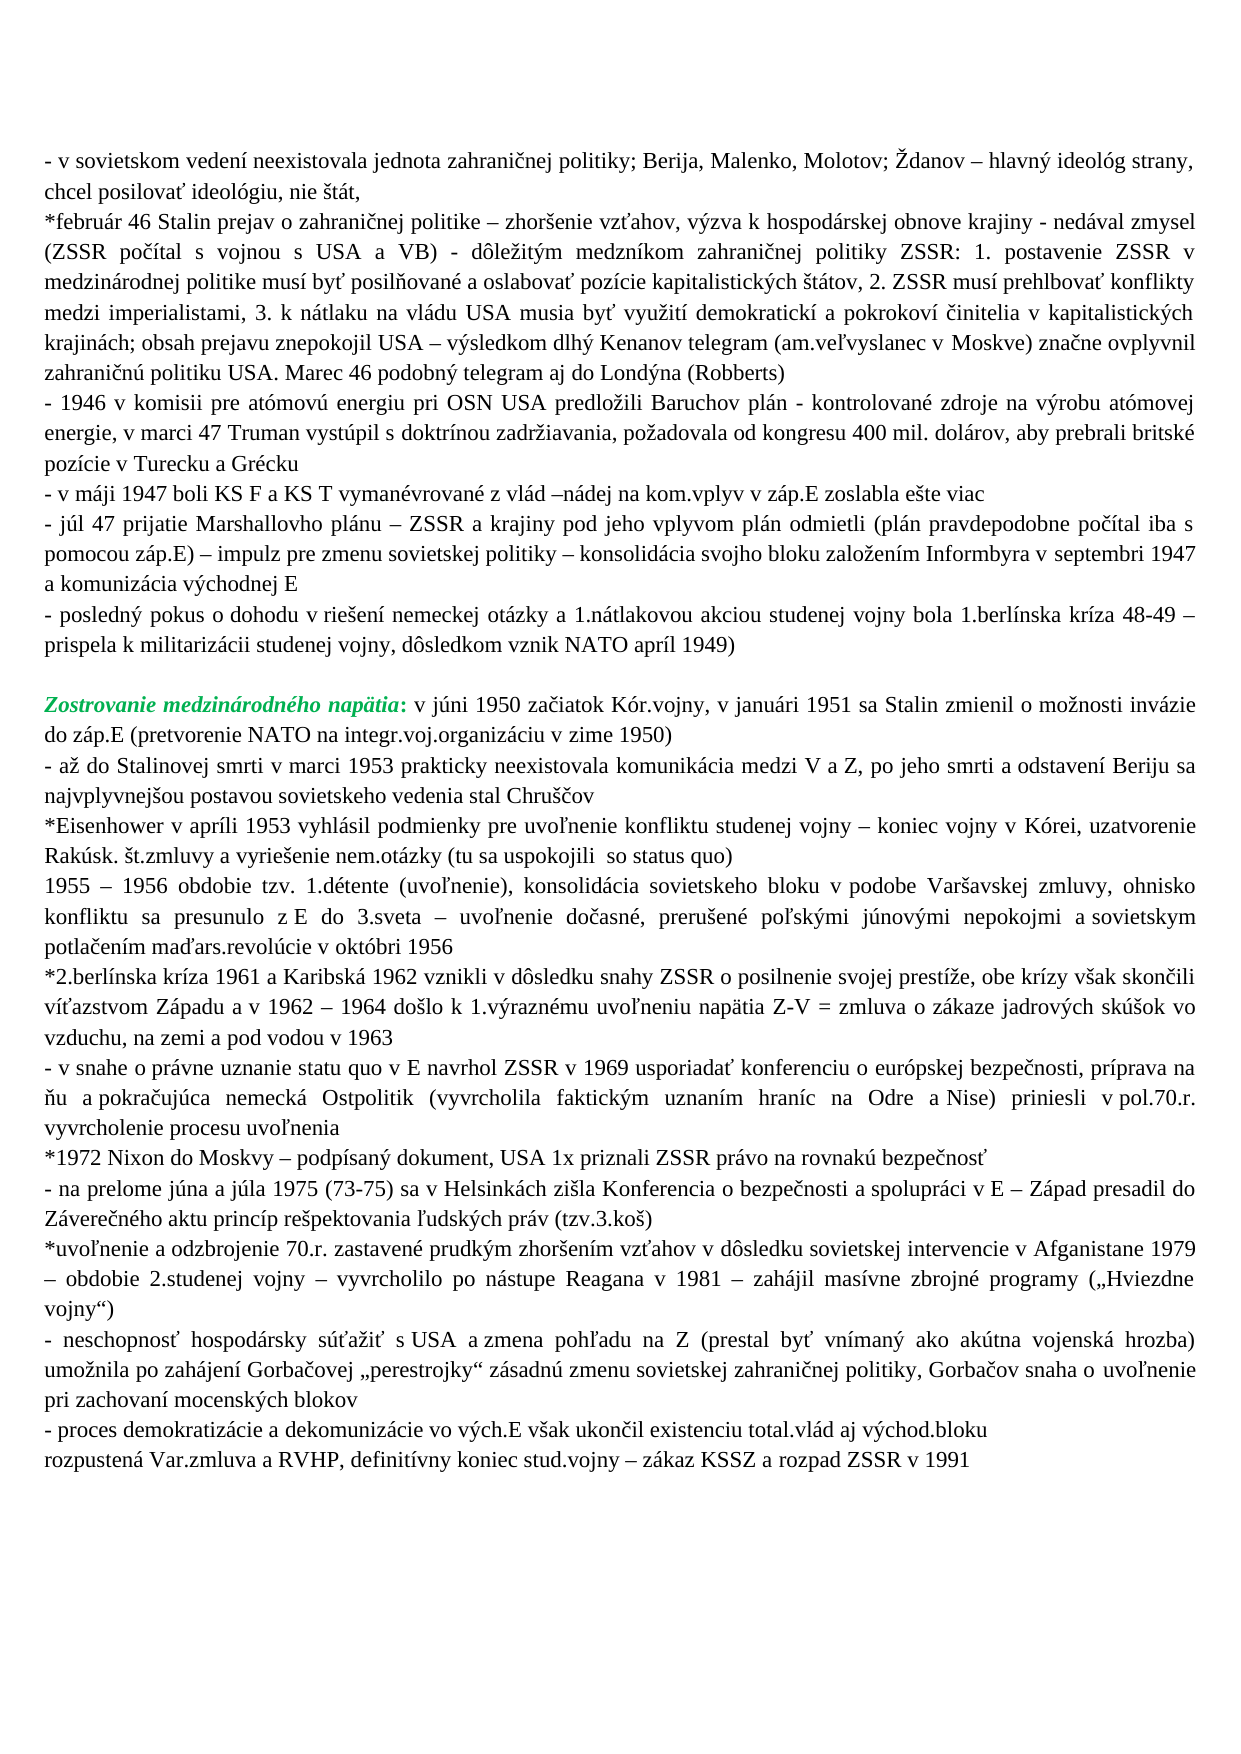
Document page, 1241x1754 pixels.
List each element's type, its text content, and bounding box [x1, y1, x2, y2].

text rozpustená Var.zmluva a RVHP, definitívny koniec stud.vojny – zákaz KSSZ a rozpad ZSSR v 1991 [44, 1447, 1196, 1473]
text *1972 Nixon do Moskvy – podpísaný dokument, USA 1x priznali ZSSR právo na rovnakú bezpečnosť [44, 1144, 1196, 1171]
text *Eisenhower v apríli 1953 vyhlásil podmienky pre uvoľnenie konfliktu studenej vojny – koniec vojny v Kórei, uzatvorenie Rakúsk. št.zmluvy a vyriešenie nem.otázky (tu sa uspokojili so status quo) [44, 812, 1196, 869]
text - 1946 v komisii pre atómovú energiu pri OSN USA predložili Baruchov plán - kontrolované zdroje na výrobu atómovej energie, v marci 47 Truman vystúpil s doktrínou zadržiavania, požadovala od kongresu 400 mil. dolárov, aby prebrali britské pozície v Turecku a Grécku [44, 389, 1196, 476]
text *2.berlínska kríza 1961 a Karibská 1962 vznikli v dôsledku snahy ZSSR o posilnenie svojej prestíže, obe krízy však skončili víťazstvom Západu a v 1962 – 1964 došlo k 1.výraznému uvoľneniu napätia Z-V = zmluva o zákaze jadrových skúšok vo vzduchu, na zemi a pod vodou v 1963 [44, 963, 1196, 1050]
text - na prelome júna a júla 1975 (73-75) sa v Helsinkách zišla Konferencia o bezpečnosti a spolupráci v E – Západ presadil do Záverečného aktu princíp rešpektovania ľudských práv (tzv.3.koš) [44, 1175, 1196, 1231]
text Zostrovanie medzinárodného napätia: v júni 1950 začiatok Kór.vojny, v januári 1951 sa Stalin zmienil o možnosti invázie do záp.E (pretvorenie NATO na integr.voj.organizáciu v zime 1950) [44, 691, 1196, 748]
text - proces demokratizácie a dekomunizácie vo vých.E však ukončil existenciu total.vlád aj východ.bloku [44, 1416, 1196, 1443]
text - až do Stalinovej smrti v marci 1953 prakticky neexistovala komunikácia medzi V a Z, po jeho smrti a odstavení Beriju sa najvplyvnejšou postavou sovietskeho vedenia stal Chruščov [44, 752, 1196, 808]
text - v snahe o právne uznanie statu quo v E navrhol ZSSR v 1969 usporiadať konferenciu o európskej bezpečnosti, príprava na ňu a pokračujúca nemecká Ostpolitik (vyvrcholila faktickým uznaním hraníc na Odre a Nise) priniesli v pol.70.r. vyvrcholenie procesu uvoľnenia [44, 1054, 1196, 1141]
text - v máji 1947 boli KS F a KS T vymanévrované z vlád –nádej na kom.vplyv v záp.E zoslabla ešte viac [44, 480, 1196, 506]
text 1955 – 1956 obdobie tzv. 1.détente (uvoľnenie), konsolidácia sovietskeho bloku v podobe Varšavskej zmluvy, ohnisko konfliktu sa presunulo z E do 3.sveta – uvoľnenie dočasné, prerušené poľskými júnovými nepokojmi a sovietskym potlačením maďars.revolúcie v októbri 1956 [44, 873, 1196, 959]
text - neschopnosť hospodársky súťažiť s USA a zmena pohľadu na Z (prestal byť vnímaný ako akútna vojenská hrozba) umožnila po zahájení Gorbačovej „perestrojky“ zásadnú zmenu sovietskej zahraničnej politiky, Gorbačov snaha o uvoľnenie pri zachovaní mocenských blokov [44, 1326, 1196, 1412]
text - posledný pokus o dohodu v riešení nemeckej otázky a 1.nátlakovou akciou studenej vojny bola 1.berlínska kríza 48-49 – prispela k militarizácii studenej vojny, dôsledkom vznik NATO apríl 1949) [44, 601, 1196, 657]
text - júl 47 prijatie Marshallovho plánu – ZSSR a krajiny pod jeho vplyvom plán odmietli (plán pravdepodobne počítal iba s pomocou záp.E) – impulz pre zmenu sovietskej politiky – konsolidácia svojho bloku založením Informbyra v septembri 1947 a komunizácia východnej E [44, 510, 1196, 597]
text *uvoľnenie a odzbrojenie 70.r. zastavené prudkým zhoršením vzťahov v dôsledku sovietskej intervencie v Afganistane 1979 – obdobie 2.studenej vojny – vyvrcholilo po nástupe Reagana v 1981 – zahájil masívne zbrojné programy („Hviezdne vojny“) [44, 1235, 1196, 1322]
text - v sovietskom vedení neexistovala jednota zahraničnej politiky; Berija, Malenko, Molotov; Ždanov – hlavný ideológ strany, chcel posilovať ideológiu, nie štát, [44, 148, 1196, 204]
text *február 46 Stalin prejav o zahraničnej politike – zhoršenie vzťahov, výzva k hospodárskej obnove krajiny - nedával zmysel (ZSSR počítal s vojnou s USA a VB) - dôležitým medzníkom zahraničnej politiky ZSSR: 1. postavenie ZSSR v medzinárodnej politike musí byť posilňované a oslabovať pozície kapitalistických štátov, 2. ZSSR musí prehlbovať konflikty medzi imperialistami, 3. k nátlaku na vládu USA musia byť využití demokratickí a pokrokoví činitelia v kapitalistických krajinách; obsah prejavu znepokojil USA – výsledkom dlhý Kenanov telegram (am.veľvyslanec v Moskve) značne ovplyvnil zahraničnú politiku USA. Marec 46 podobný telegram aj do Londýna (Robberts) [44, 208, 1196, 385]
